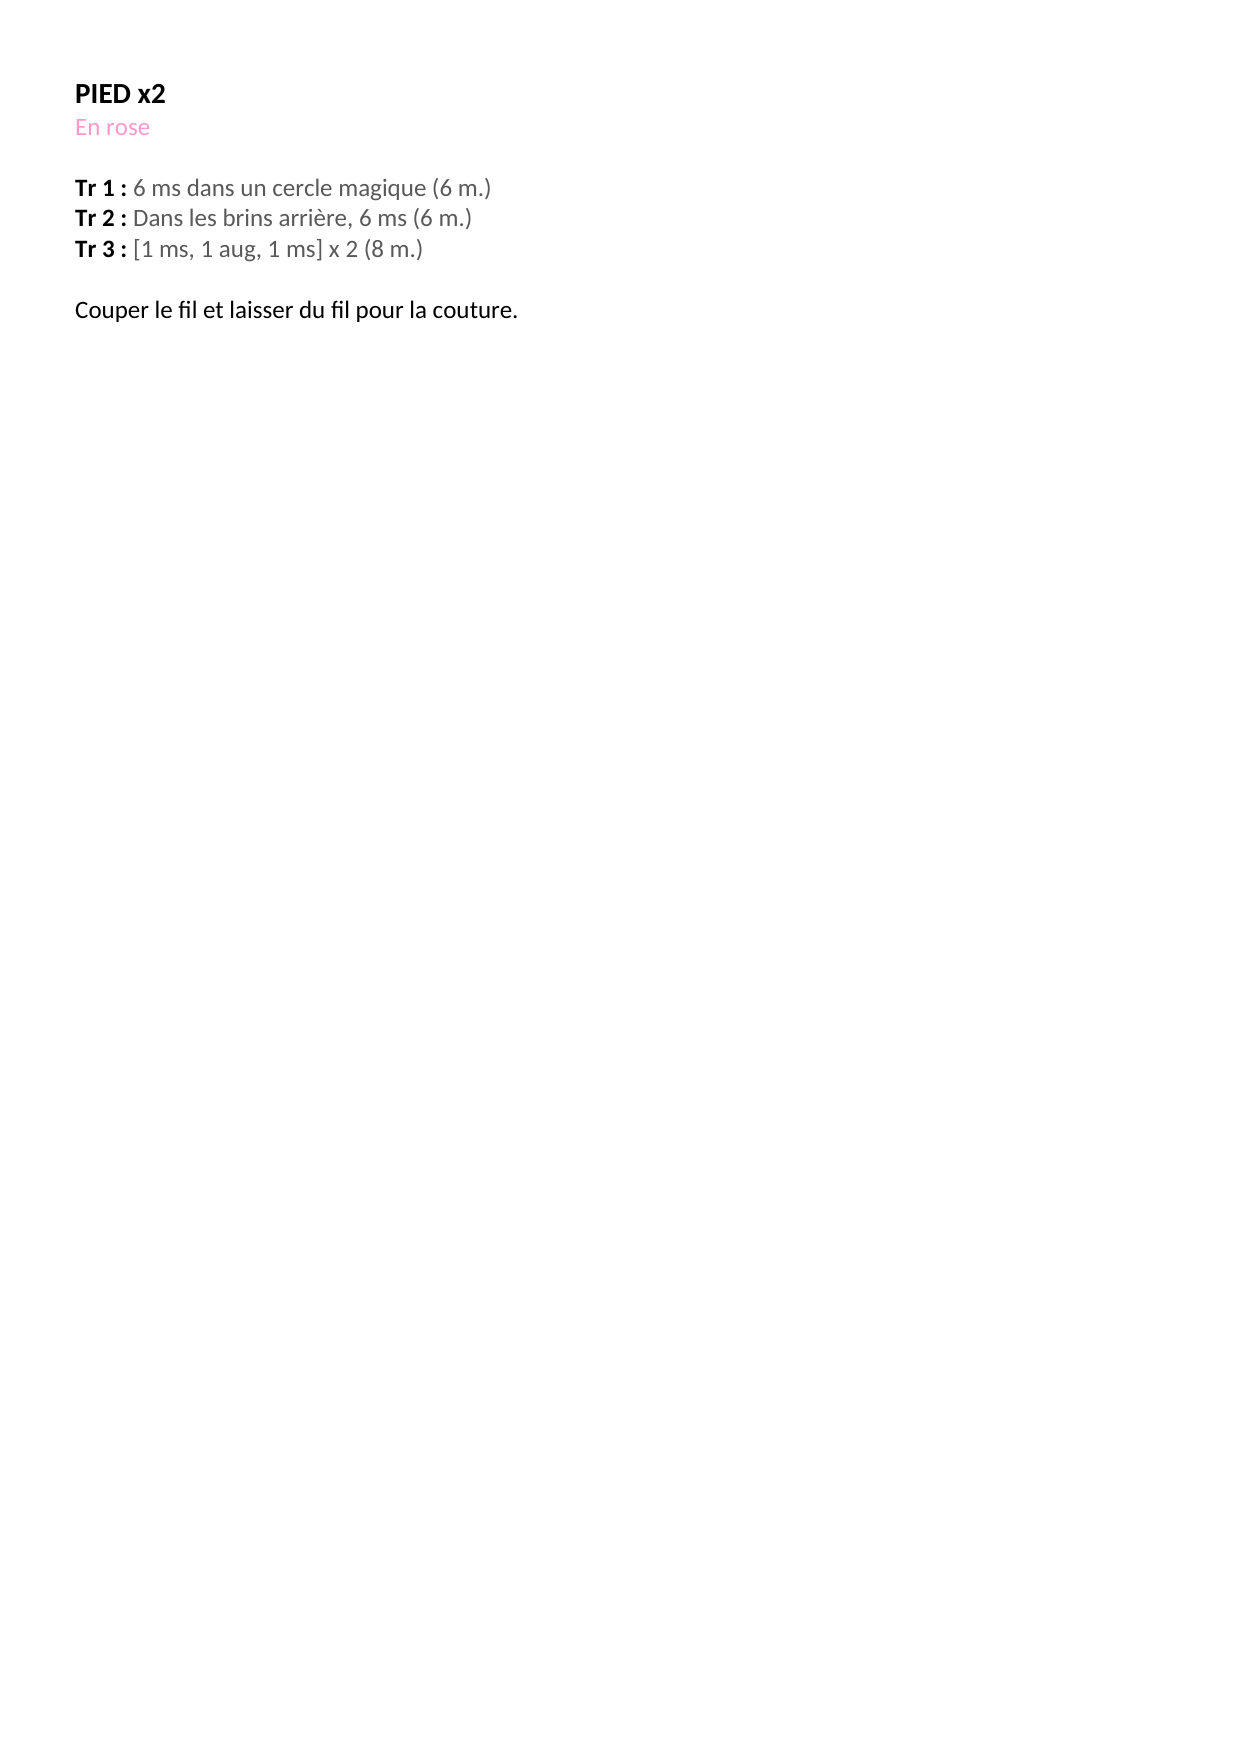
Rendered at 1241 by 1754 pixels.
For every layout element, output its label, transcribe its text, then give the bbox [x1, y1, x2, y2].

text Tr 1 : 6 ms dans un cercle magique (6 m.) Tr 2 : Dans les brins arrière, 6 ms (6 m.) Tr 3 : [1 ms, 1 aug, 1 ms] x 2 (8 m.) [75, 141, 1165, 263]
text PIED x2 En rose [75, 75, 1165, 141]
text Couper le fil et laisser du fil pour la couture. [75, 263, 1165, 324]
